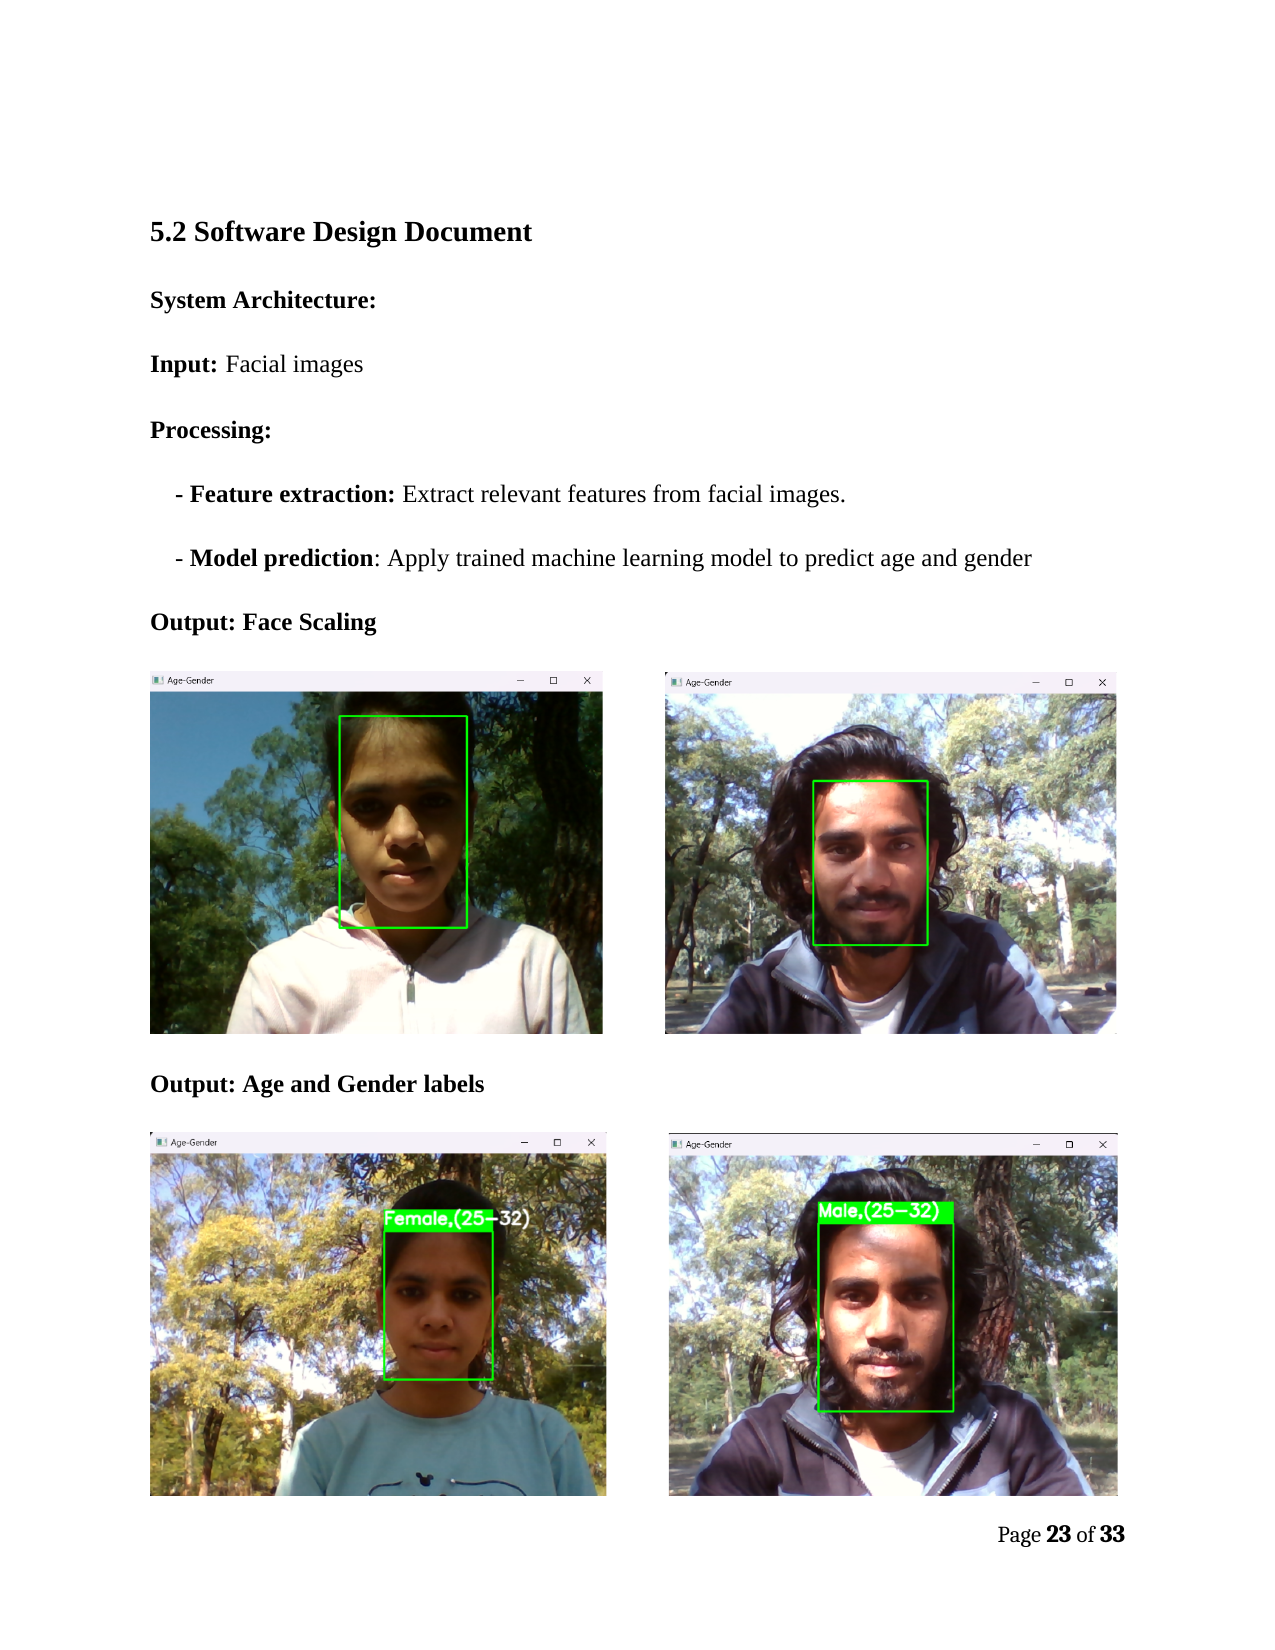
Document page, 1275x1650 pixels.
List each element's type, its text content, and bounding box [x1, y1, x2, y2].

picture [668, 1133, 1118, 1496]
text 5.2 Software Design Document [150, 214, 1125, 247]
text Input: Facial images [150, 349, 1125, 378]
picture [665, 672, 1117, 1034]
text Output: Face Scaling [150, 607, 1125, 636]
picture [150, 1132, 607, 1496]
text Processing: [150, 415, 1125, 444]
text - Feature extraction: Extract relevant features from facial images. [150, 479, 1125, 508]
text - Model prediction: Apply trained machine learning model to predict age and gender [150, 543, 1125, 572]
text Output: Age and Gender labels [150, 1069, 1125, 1098]
text System Architecture: [150, 285, 1125, 314]
picture [150, 671, 603, 1034]
